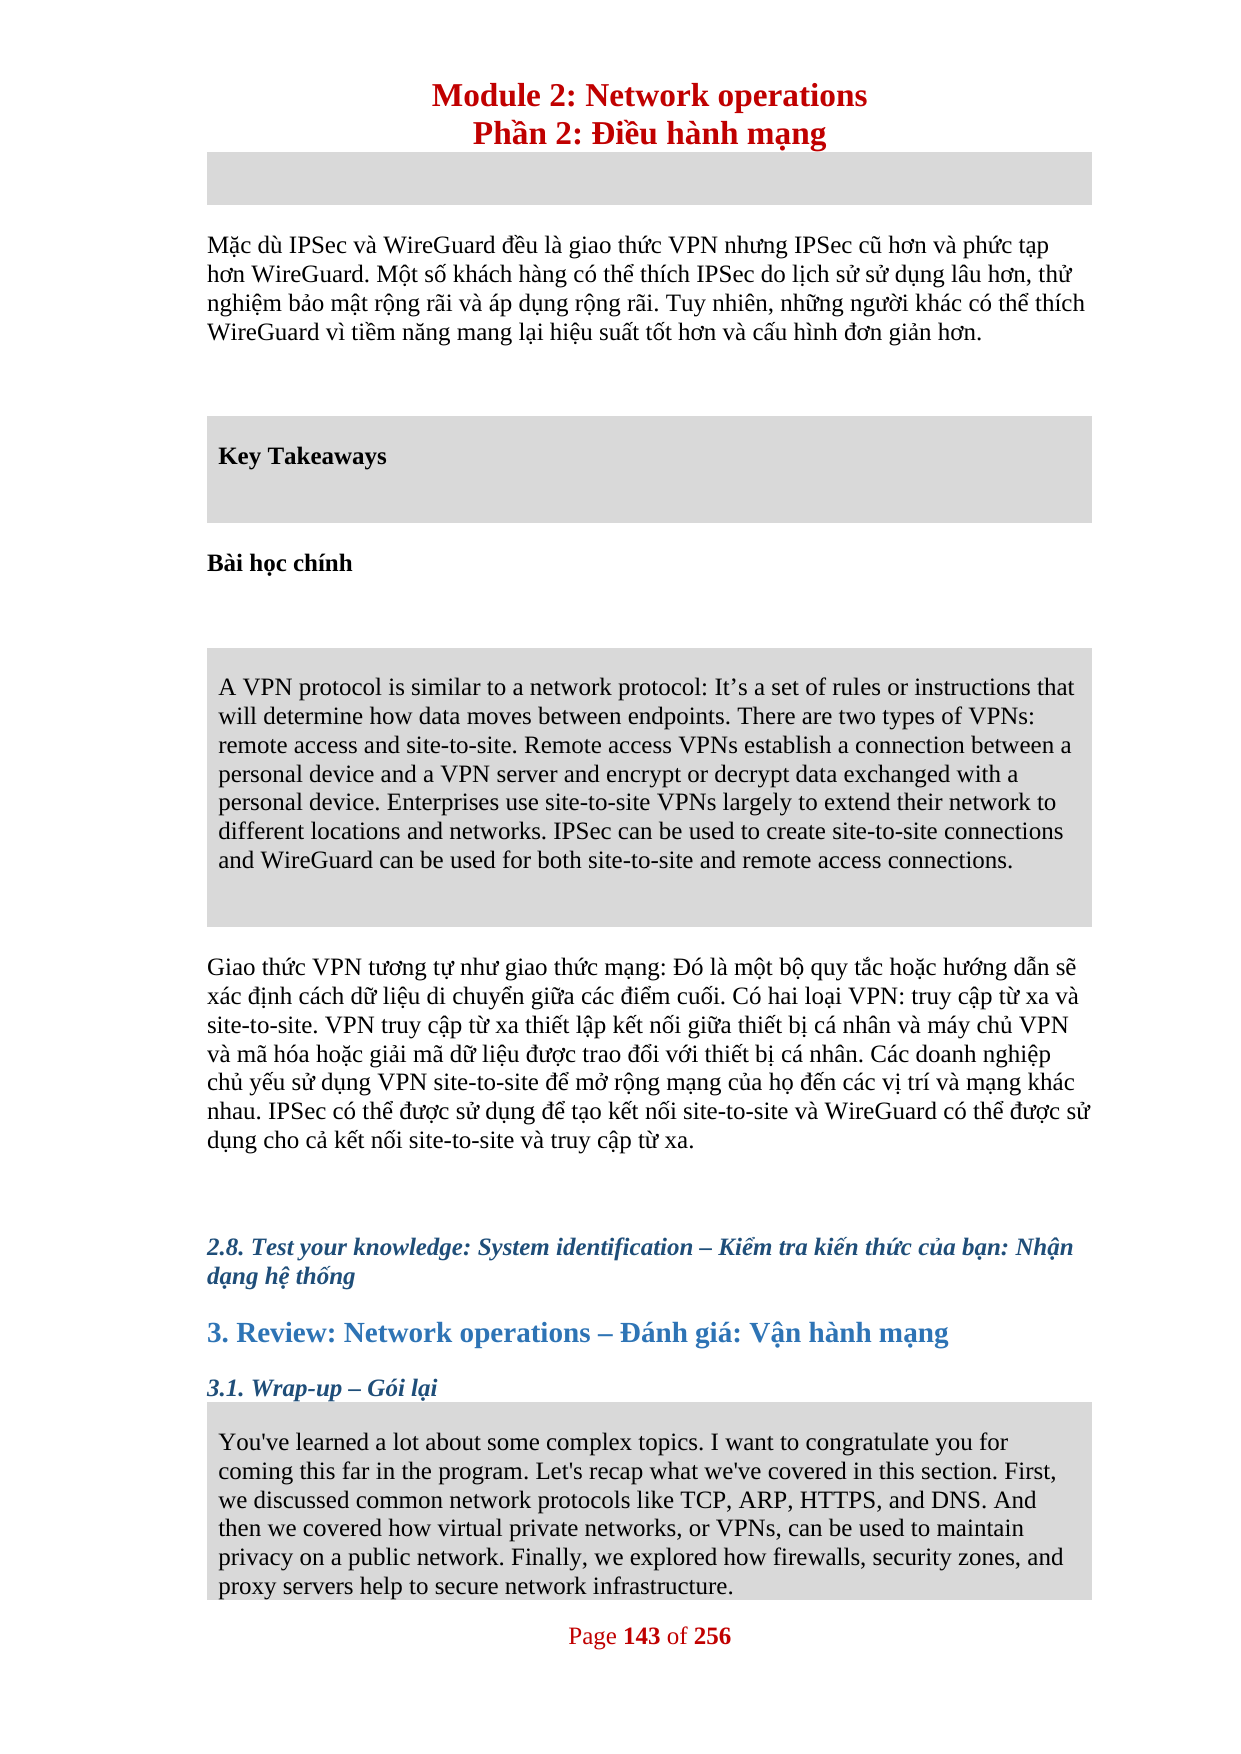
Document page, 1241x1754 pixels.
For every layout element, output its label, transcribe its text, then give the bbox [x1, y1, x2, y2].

table_header A VPN protocol is similar to a network protocol: It’s a set of rules or instructions that will determine how data moves between endpoints. There are two types of VPNs: remote access and site-to-site. Remote access VPNs establish a connection between a personal device and a VPN server and encrypt or decrypt data exchanged with a personal device. Enterprises use site-to-site VPNs largely to extend their network to different locations and networks. IPSec can be used to create site-to-site connections and WireGuard can be used for both site-to-site and remote access connections. [207, 648, 1092, 927]
text Bài học chính [207, 548, 1092, 577]
table_header Key Takeaways [207, 416, 1092, 523]
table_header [207, 1402, 1092, 1600]
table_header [207, 152, 1092, 205]
text Mặc dù IPSec và WireGuard đều là giao thức VPN nhưng IPSec cũ hơn và phức tạp hơn WireGuard. Một số khách hàng có thể thích IPSec do lịch sử sử dụng lâu hơn, thử nghiệm bảo mật rộng rãi và áp dụng rộng rãi. Tuy nhiên, những người khác có thể thích WireGuard vì tiềm năng mang lại hiệu suất tốt hơn và cấu hình đơn giản hơn. [207, 230, 1092, 345]
text Giao thức VPN tương tự như giao thức mạng: Đó là một bộ quy tắc hoặc hướng dẫn sẽ xác định cách dữ liệu di chuyển giữa các điểm cuối. Có hai loại VPN: truy cập từ xa và site-to-site. VPN truy cập từ xa thiết lập kết nối giữa thiết bị cá nhân và máy chủ VPN và mã hóa hoặc giải mã dữ liệu được trao đổi với thiết bị cá nhân. Các doanh nghiệp chủ yếu sử dụng VPN site-to-site để mở rộng mạng của họ đến các vị trí và mạng khác nhau. IPSec có thể được sử dụng để tạo kết nối site-to-site và WireGuard có thể được sử dụng cho cả kết nối site-to-site và truy cập từ xa. [207, 952, 1092, 1154]
text 3.1. Wrap-up – Gói lại [207, 1373, 1092, 1402]
text 3. Review: Network operations – Đánh giá: Vận hành mạng [207, 1315, 1092, 1348]
text 2.8. Test your knowledge: System identification – Kiểm tra kiến ​​thức của bạn: Nhận dạng hệ thống [207, 1232, 1092, 1290]
